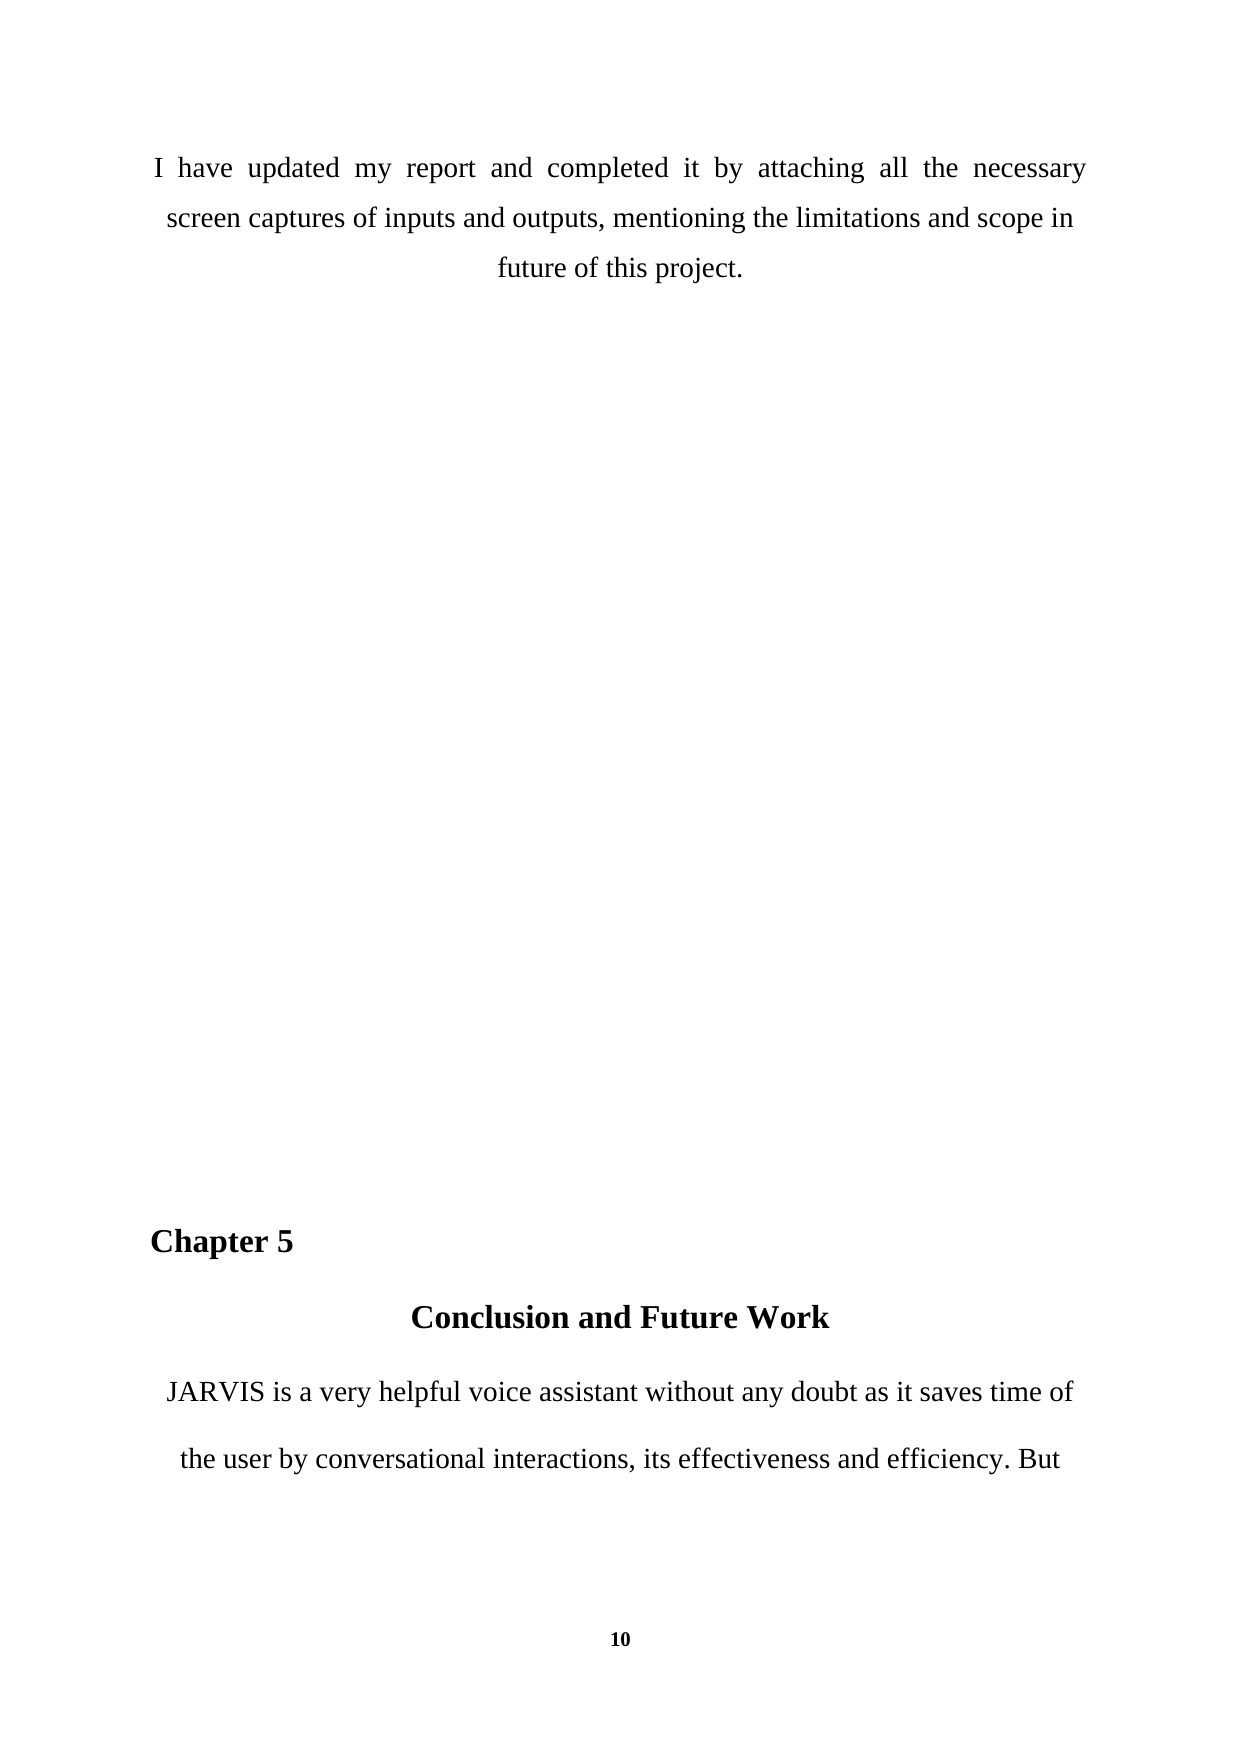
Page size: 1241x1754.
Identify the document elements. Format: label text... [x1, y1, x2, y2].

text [150, 1374, 1090, 1475]
text Conclusion and Future Work [150, 1298, 1090, 1336]
text Chapter 5 [150, 1221, 1090, 1259]
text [150, 150, 1090, 284]
